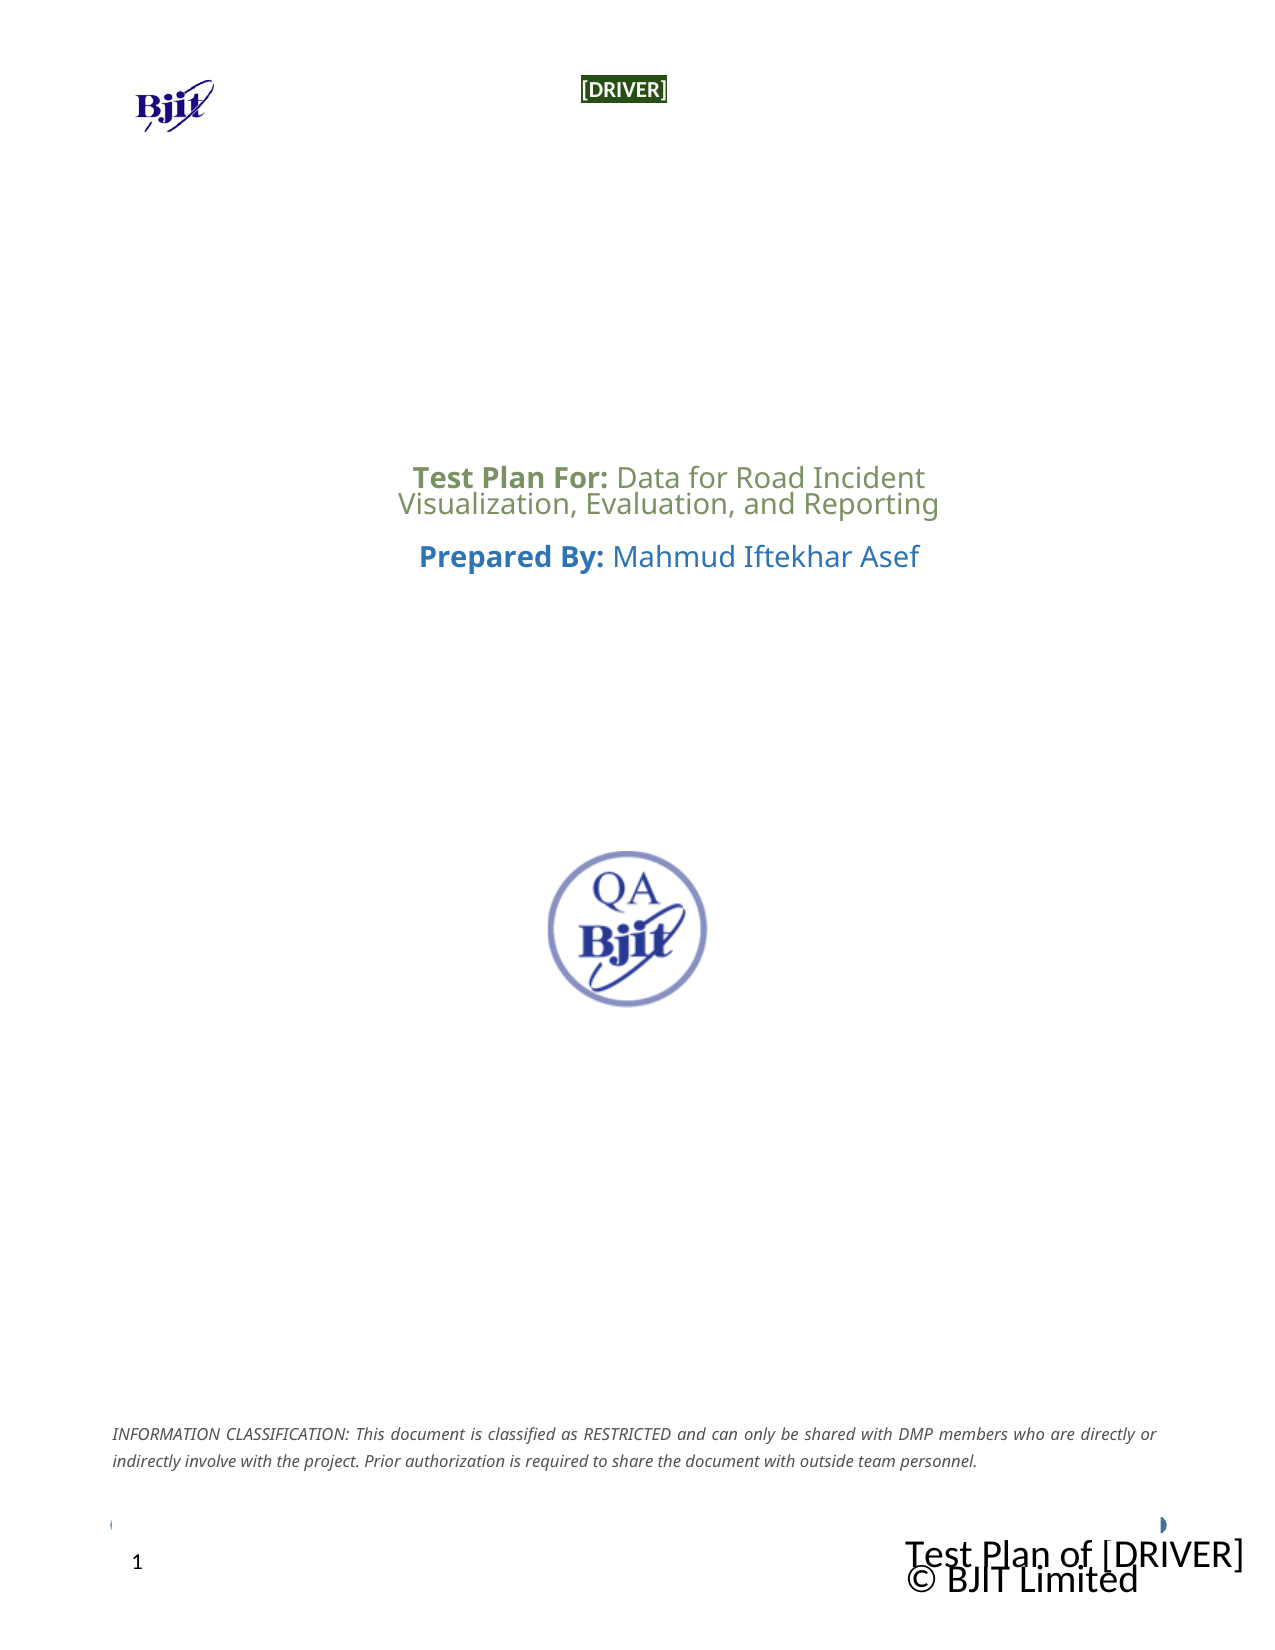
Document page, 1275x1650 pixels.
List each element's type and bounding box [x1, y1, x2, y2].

picture [134, 78, 214, 131]
picture [547, 851, 709, 1008]
